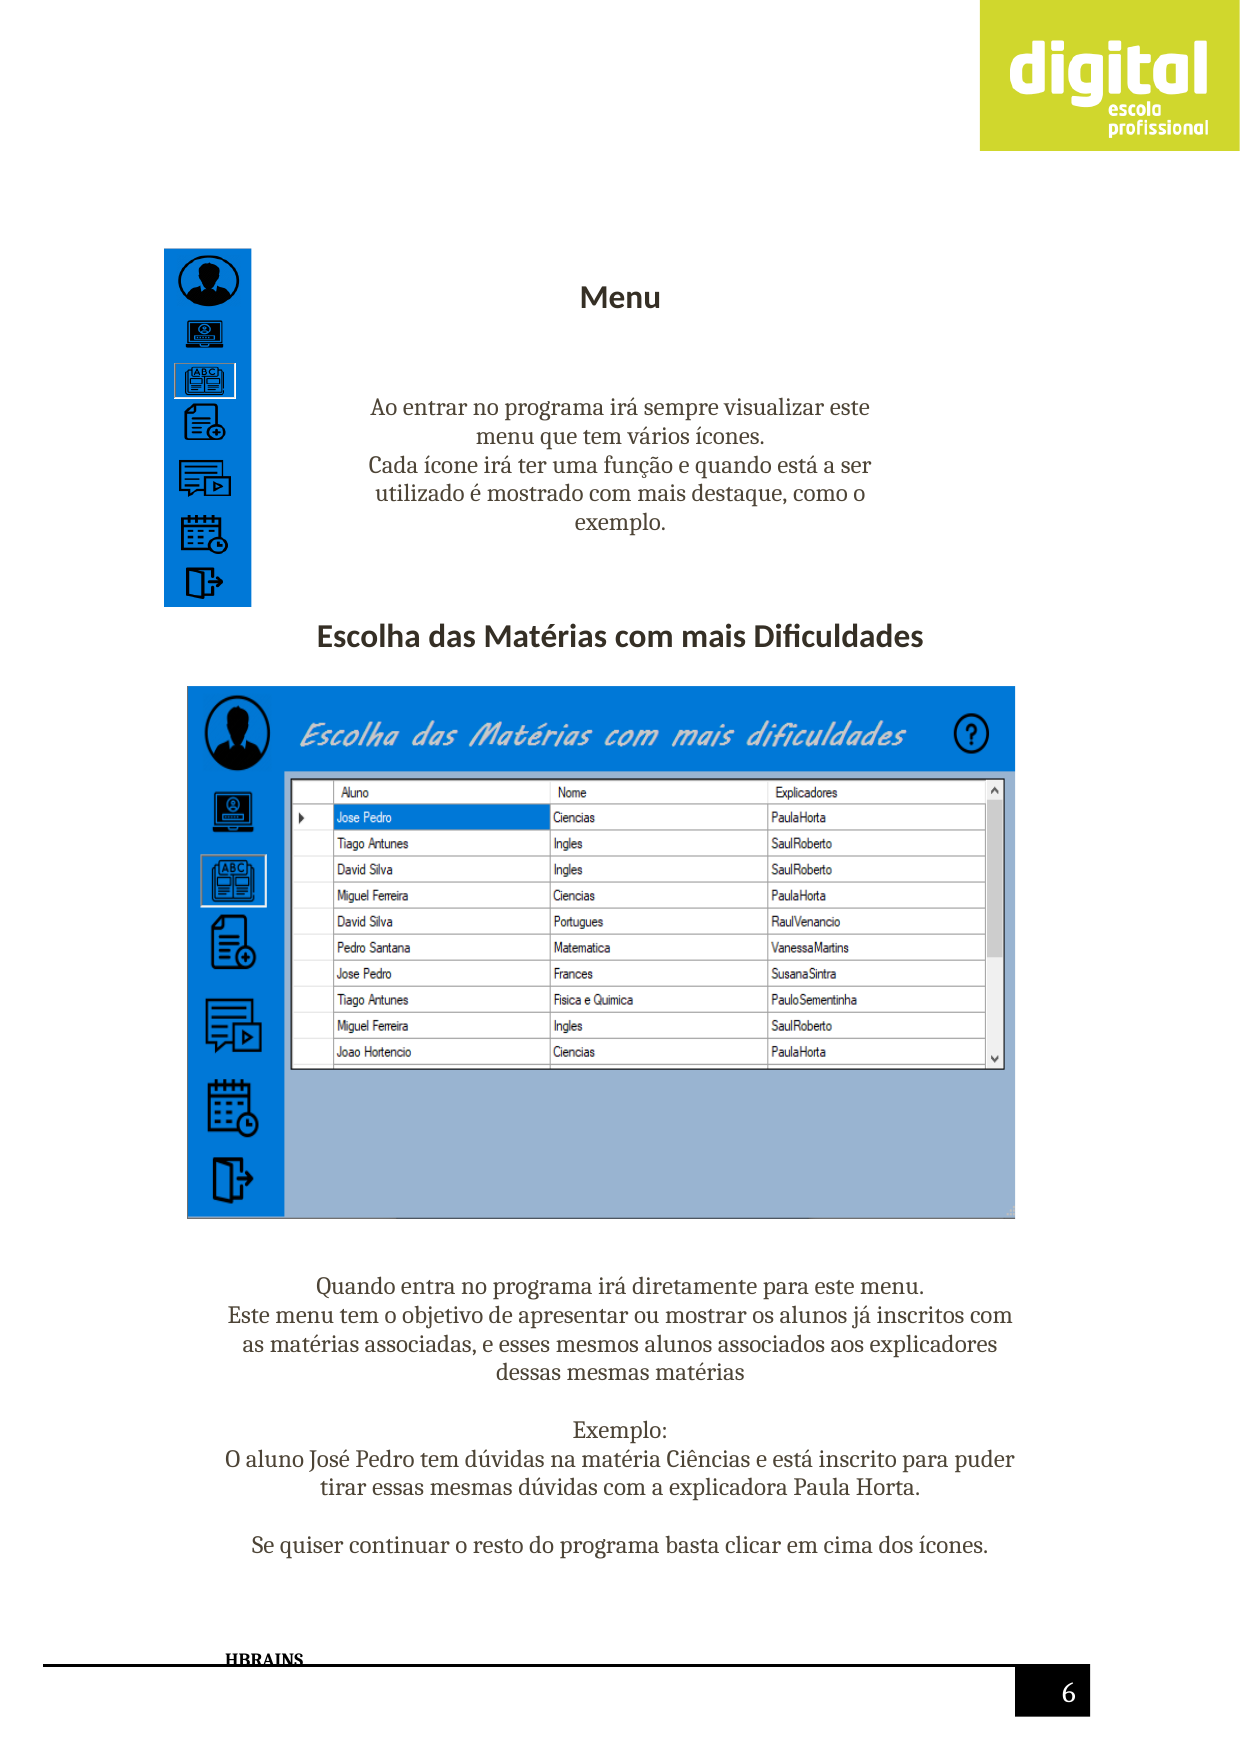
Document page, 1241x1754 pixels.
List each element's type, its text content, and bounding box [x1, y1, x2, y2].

text Escolha das Matérias com mais Dificuldades [225, 618, 1015, 655]
text Quando entra no programa irá diretamente para este menu. [225, 1272, 1015, 1301]
picture [187, 686, 1016, 1219]
text Este menu tem o objetivo de apresentar ou mostrar os alunos já inscritos com as matérias associadas, e esses mesmos alunos associados aos explicadores dessas mesmas matérias [225, 1301, 1015, 1387]
text Menu [252, 279, 1015, 316]
picture [164, 248, 252, 607]
text Ao entrar no programa irá sempre visualizar este [252, 393, 1015, 422]
picture [979, 0, 1240, 151]
text O aluno José Pedro tem dúvidas na matéria Ciências e está inscrito para puder tirar essas mesmas dúvidas com a explicadora Paula Horta. [225, 1444, 1015, 1502]
text menu que tem vários ícones. [252, 422, 1015, 451]
text exemplo. [252, 508, 1015, 537]
text utilizado é mostrado com mais destaque, como o [252, 479, 1015, 508]
text Cada ícone irá ter uma função e quando está a ser [252, 451, 1015, 479]
text Se quiser continuar o resto do programa basta clicar em cima dos ícones. [225, 1531, 1015, 1559]
text Exemplo: [225, 1416, 1015, 1444]
